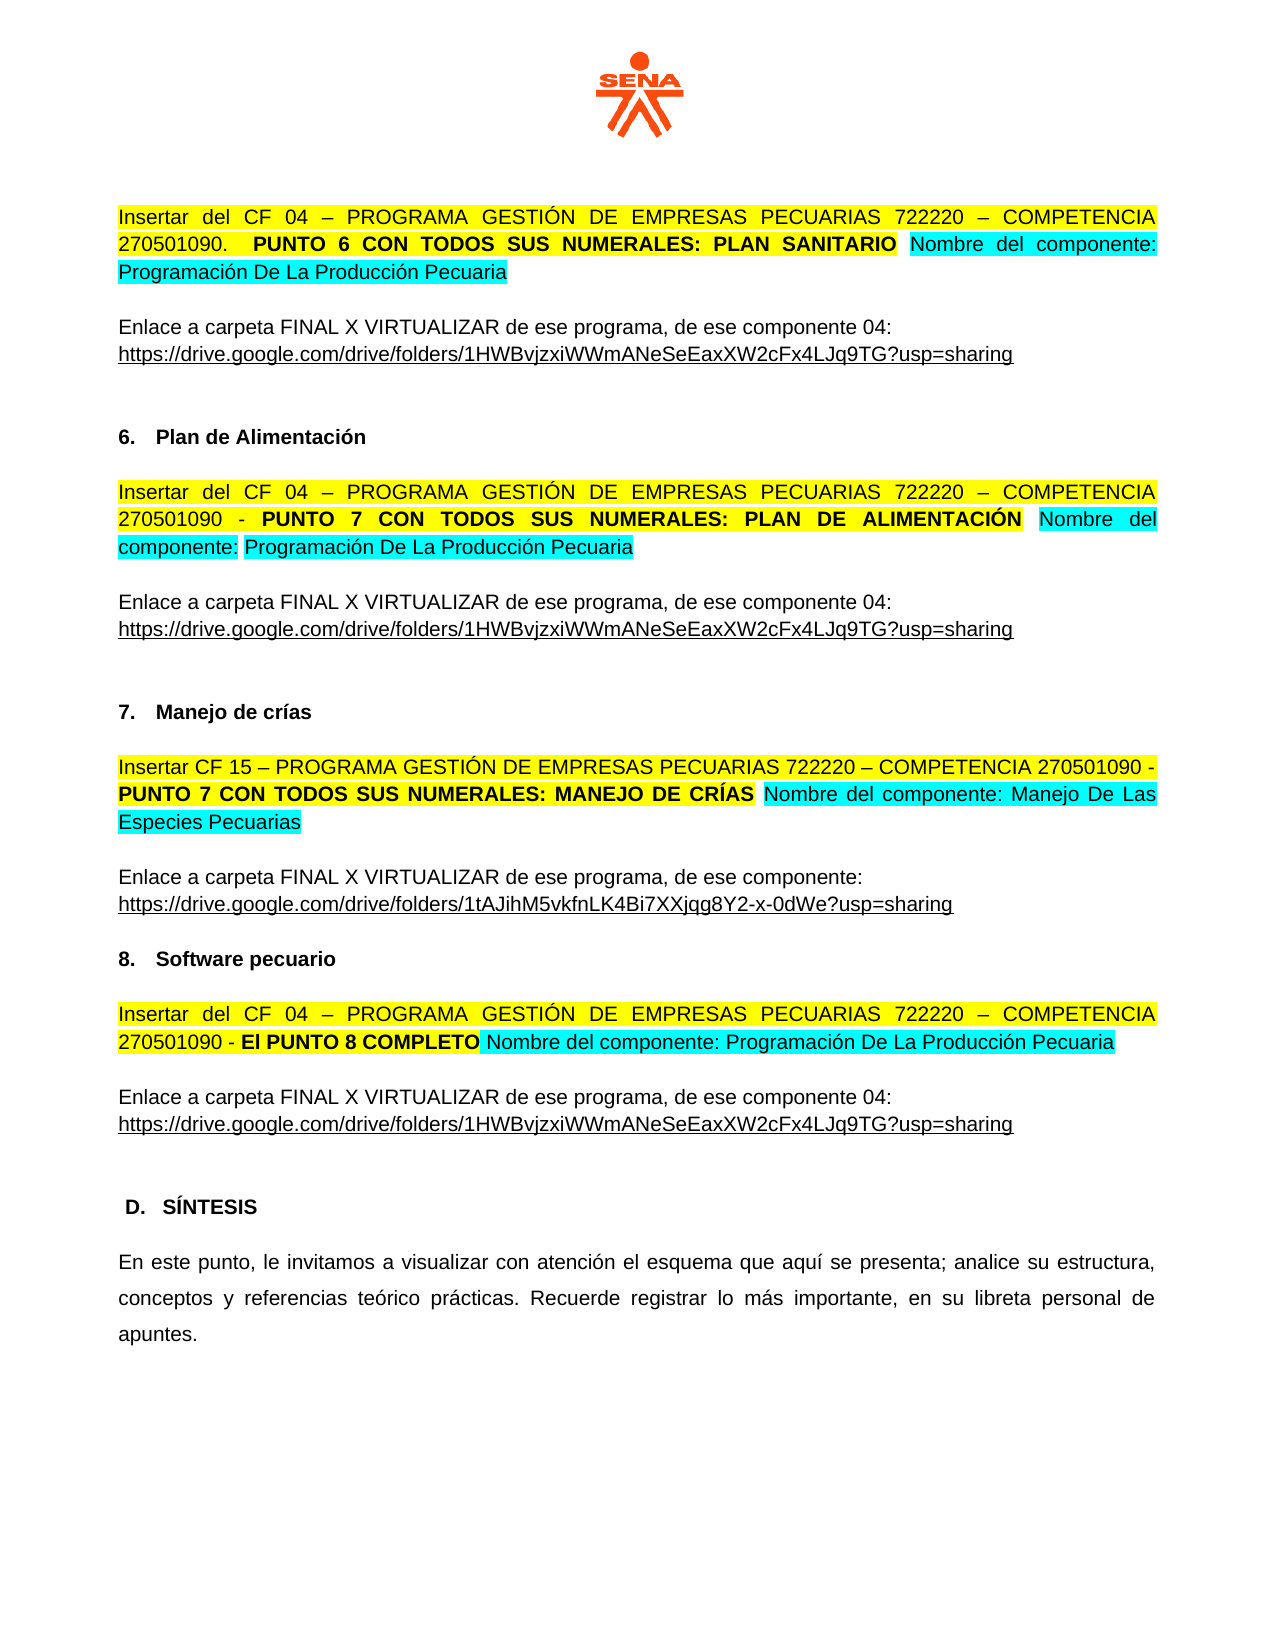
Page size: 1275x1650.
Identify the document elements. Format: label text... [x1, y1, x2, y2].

text Insertar CF 15 – PROGRAMA GESTIÓN DE EMPRESAS PECUARIAS 722220 – COMPETENCIA 270501090 - PUNTO 7 CON TODOS SUS NUMERALES: MANEJO DE CRÍAS Nombre del componente: Manejo De Las Especies Pecuarias [118, 779, 1157, 834]
list SÍNTESIS [125, 1195, 1157, 1219]
text https://drive.google.com/drive/folders/1HWBvjzxiWWmANeSeEaxXW2cFx4LJq9TG?usp=sharing [118, 1112, 1157, 1136]
list Manejo de crías [118, 700, 1157, 724]
text Insertar del CF 04 – PROGRAMA GESTIÓN DE EMPRESAS PECUARIAS 722220 – COMPETENCIA 270501090 - El PUNTO 8 COMPLETO Nombre del componente: Programación De La Producción Pecuaria [118, 1026, 1157, 1054]
text https://drive.google.com/drive/folders/1HWBvjzxiWWmANeSeEaxXW2cFx4LJq9TG?usp=sharing [118, 342, 1157, 366]
text Insertar del CF 04 – PROGRAMA GESTIÓN DE EMPRESAS PECUARIAS 722220 – COMPETENCIA 270501090. PUNTO 6 CON TODOS SUS NUMERALES: PLAN SANITARIO Nombre del componente: Programación De La Producción Pecuaria [118, 229, 1157, 284]
list Plan de Alimentación [118, 425, 1157, 449]
picture [585, 48, 690, 142]
text https://drive.google.com/drive/folders/1HWBvjzxiWWmANeSeEaxXW2cFx4LJq9TG?usp=sharing [118, 617, 1157, 641]
text Enlace a carpeta FINAL X VIRTUALIZAR de ese programa, de ese componente 04: [118, 315, 1157, 339]
text Insertar del CF 04 – PROGRAMA GESTIÓN DE EMPRESAS PECUARIAS 722220 – COMPETENCIA 270501090 - PUNTO 7 CON TODOS SUS NUMERALES: PLAN DE ALIMENTACIÓN Nombre del componente: Programación De La Producción Pecuaria [118, 504, 1157, 559]
text https://drive.google.com/drive/folders/1tAJihM5vkfnLK4Bi7XXjqg8Y2-x-0dWe?usp=sharing [118, 892, 1157, 916]
text En este punto, le invitamos a visualizar con atención el esquema que aquí se presenta; analice su estructura, conceptos y referencias teórico prácticas. Recuerde registrar lo más importante, en su libreta personal de apuntes. [118, 1250, 1157, 1346]
text Enlace a carpeta FINAL X VIRTUALIZAR de ese programa, de ese componente: [118, 865, 1157, 889]
text Enlace a carpeta FINAL X VIRTUALIZAR de ese programa, de ese componente 04: [118, 1085, 1157, 1109]
list Software pecuario [118, 947, 1157, 971]
text Enlace a carpeta FINAL X VIRTUALIZAR de ese programa, de ese componente 04: [118, 590, 1157, 614]
